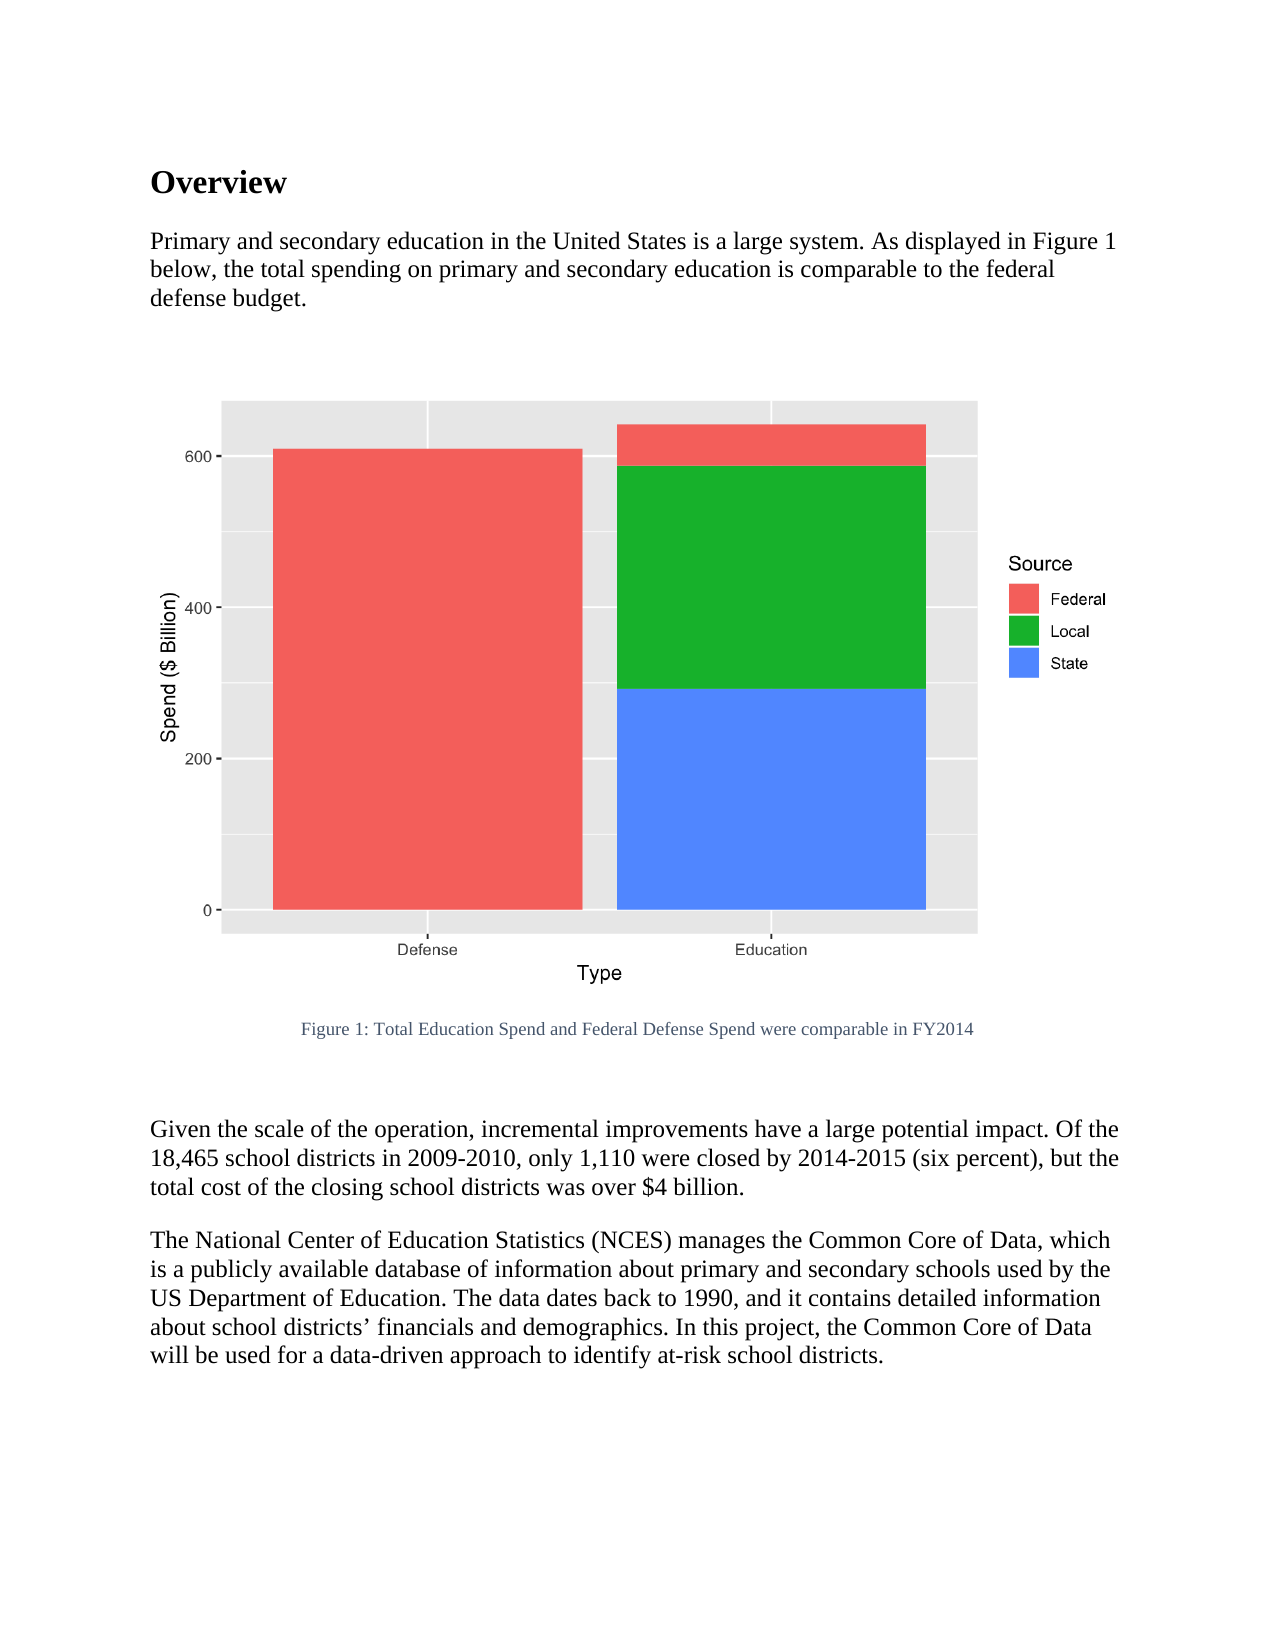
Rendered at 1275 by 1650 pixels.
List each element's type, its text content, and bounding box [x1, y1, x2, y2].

text Primary and secondary education in the United States is a large system. As displayed in Figure 1 below, the total spending on primary and secondary education is comparable to the federal defense budget. [150, 226, 1125, 312]
subtitle Overview [150, 162, 1125, 201]
text Given the scale of the operation, incremental improvements have a large potential impact. Of the 18,465 school districts in 2009-2010, only 1,110 were closed by 2014-2015 (six percent), but the total cost of the closing school districts was over $4 billion. [150, 1114, 1125, 1201]
picture [150, 390, 1117, 994]
text The National Center of Education Statistics (NCES) manages the Common Core of Data, which is a publicly available database of information about primary and secondary schools used by the US Department of Education. The data dates back to 1990, and it contains detailed information about school districts’ financials and demographics. In this project, the Common Core of Data will be used for a data-driven approach to identify at-risk school districts. [150, 1226, 1125, 1369]
